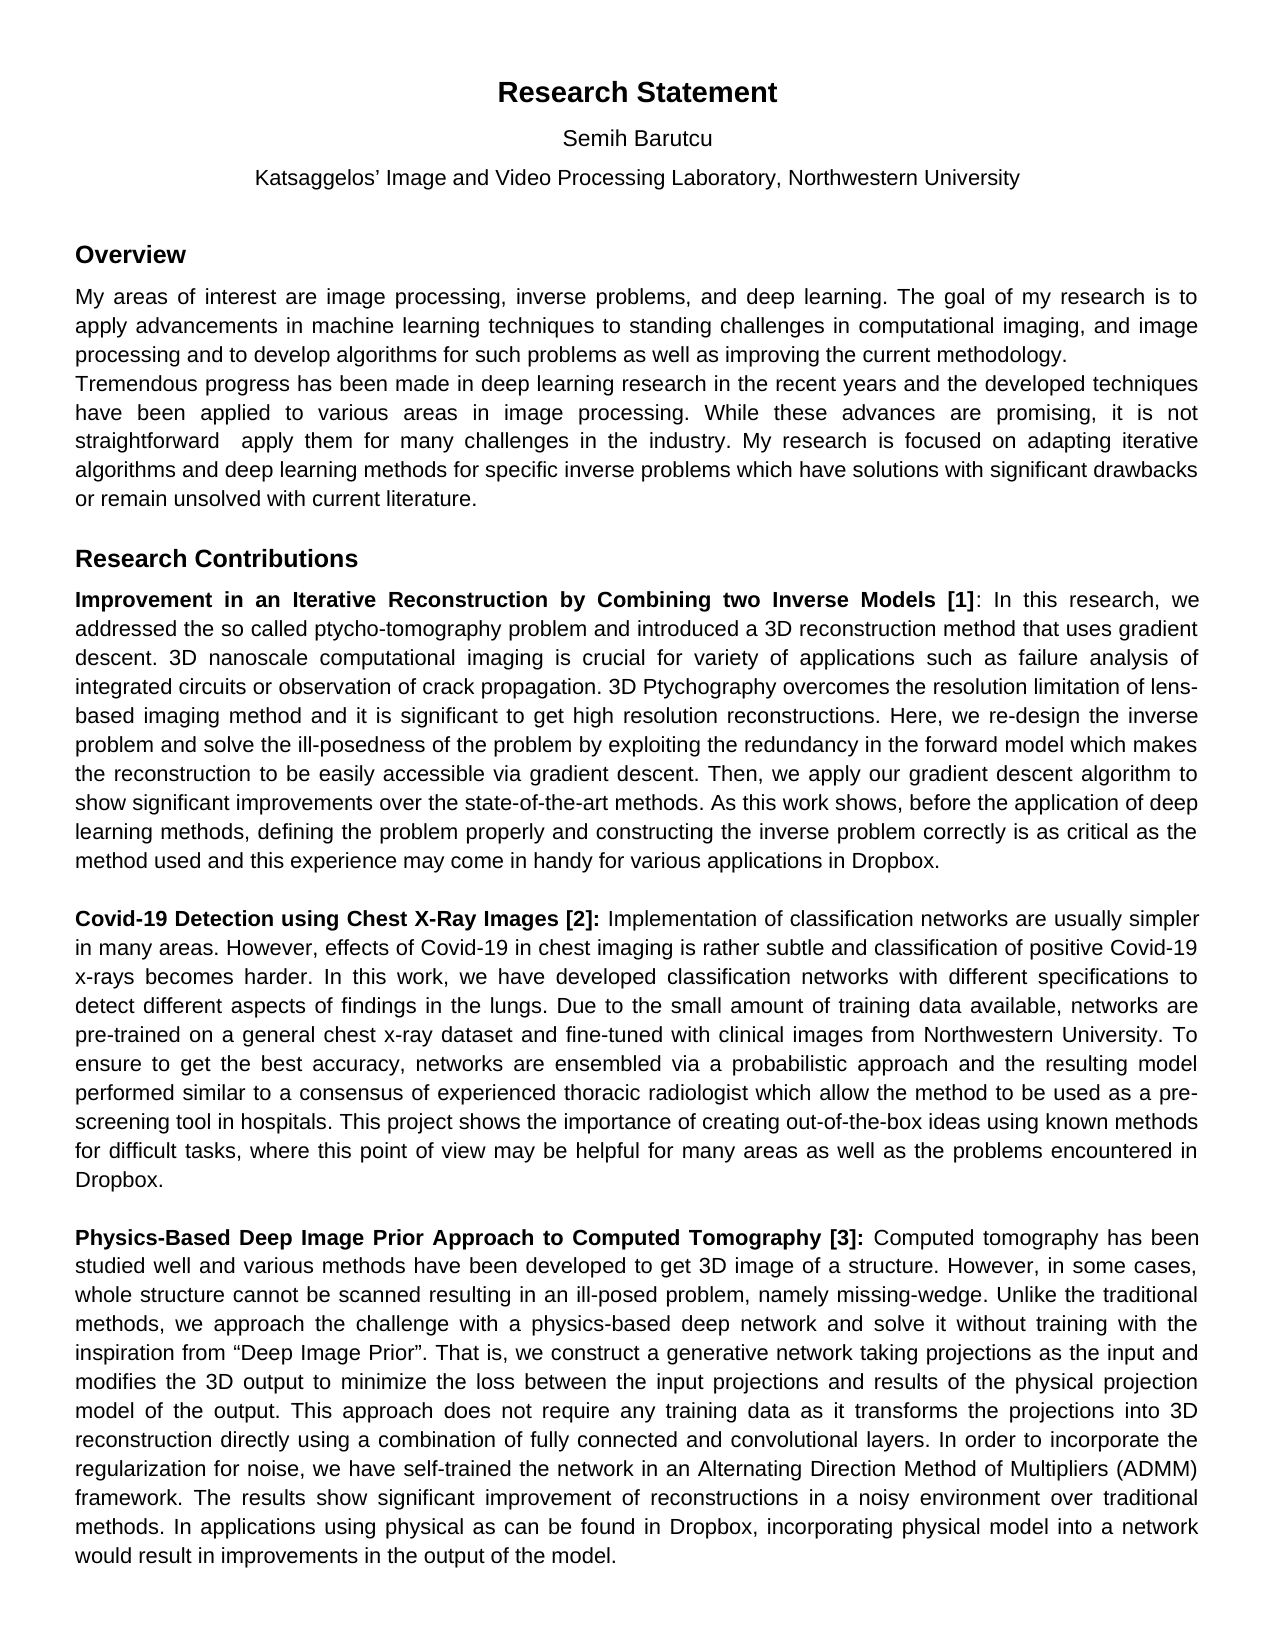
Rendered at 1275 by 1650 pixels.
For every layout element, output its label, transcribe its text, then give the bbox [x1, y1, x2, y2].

list Overview [75, 240, 1200, 269]
list Physics-Based Deep Image Prior Approach to Computed Tomography [3]: Computed tomography has been studied well and various methods have been developed to get 3D image of a structure. However, in some cases, whole structure cannot be scanned resulting in an ill-posed problem, namely missing-wedge. Unlike the traditional methods, we approach the challenge with a physics-based deep network and solve it without training with the inspiration from “Deep Image Prior”. That is, we construct a generative network taking projections as the input and modifies the 3D output to minimize the loss between the input projections and results of the physical projection model of the output. This approach does not require any training data as it transforms the projections into 3D reconstruction directly using a combination of fully connected and convolutional layers. In order to incorporate the regularization for noise, we have self-trained the network in an Alternating Direction Method of Multipliers (ADMM) framework. The results show significant improvement of reconstructions in a noisy environment over traditional methods. In applications using physical as can be found in Dropbox, incorporating physical model into a network would result in improvements in the output of the model. [75, 1224, 1200, 1568]
text Research Statement [75, 75, 1200, 108]
list Tremendous progress has been made in deep learning research in the recent years and the developed techniques have been applied to various areas in image processing. While these advances are promising, it is not straightforward apply them for many challenges in the industry. My research is focused on adapting iterative algorithms and deep learning methods for specific inverse problems which have solutions with significant drawbacks or remain unsolved with current literature. [75, 370, 1200, 511]
list Research Contributions [75, 544, 1200, 573]
list Improvement in an Iterative Reconstruction by Combining two Inverse Models [1]: In this research, we addressed the so called ptycho-tomography problem and introduced a 3D reconstruction method that uses gradient descent. 3D nanoscale computational imaging is crucial for variety of applications such as failure analysis of integrated circuits or observation of crack propagation. 3D Ptychography overcomes the resolution limitation of lens-based imaging method and it is significant to get high resolution reconstructions. Here, we re-design the inverse problem and solve the ill-posedness of the problem by exploiting the redundancy in the forward model which makes the reconstruction to be easily accessible via gradient descent. Then, we apply our gradient descent algorithm to show significant improvements over the state-of-the-art methods. As this work shows, before the application of deep learning methods, defining the problem properly and constructing the inverse problem correctly is as critical as the method used and this experience may come in handy for various applications in Dropbox. [75, 587, 1200, 873]
list My areas of interest are image processing, inverse problems, and deep learning. The goal of my research is to apply advancements in machine learning techniques to standing challenges in computational imaging, and image processing and to develop algorithms for such problems as well as improving the current methodology. [75, 283, 1200, 367]
list Covid-19 Detection using Chest X-Ray Images [2]: Implementation of classification networks are usually simpler in many areas. However, effects of Covid-19 in chest imaging is rather subtle and classification of positive Covid-19 x-rays becomes harder. In this work, we have developed classification networks with different specifications to detect different aspects of findings in the lungs. Due to the small amount of training data available, networks are pre-trained on a general chest x-ray dataset and fine-tuned with clinical images from Northwestern University. To ensure to get the best accuracy, networks are ensembled via a probabilistic approach and the resulting model performed similar to a consensus of experienced thoracic radiologist which allow the method to be used as a pre-screening tool in hospitals. This project shows the importance of creating out-of-the-box ideas using known methods for difficult tasks, where this point of view may be helpful for many areas as well as the problems encountered in Dropbox. [75, 906, 1200, 1192]
text Semih Barutcu [75, 125, 1200, 152]
text Katsaggelos’ Image and Video Processing Laboratory, Northwestern University [75, 165, 1200, 190]
